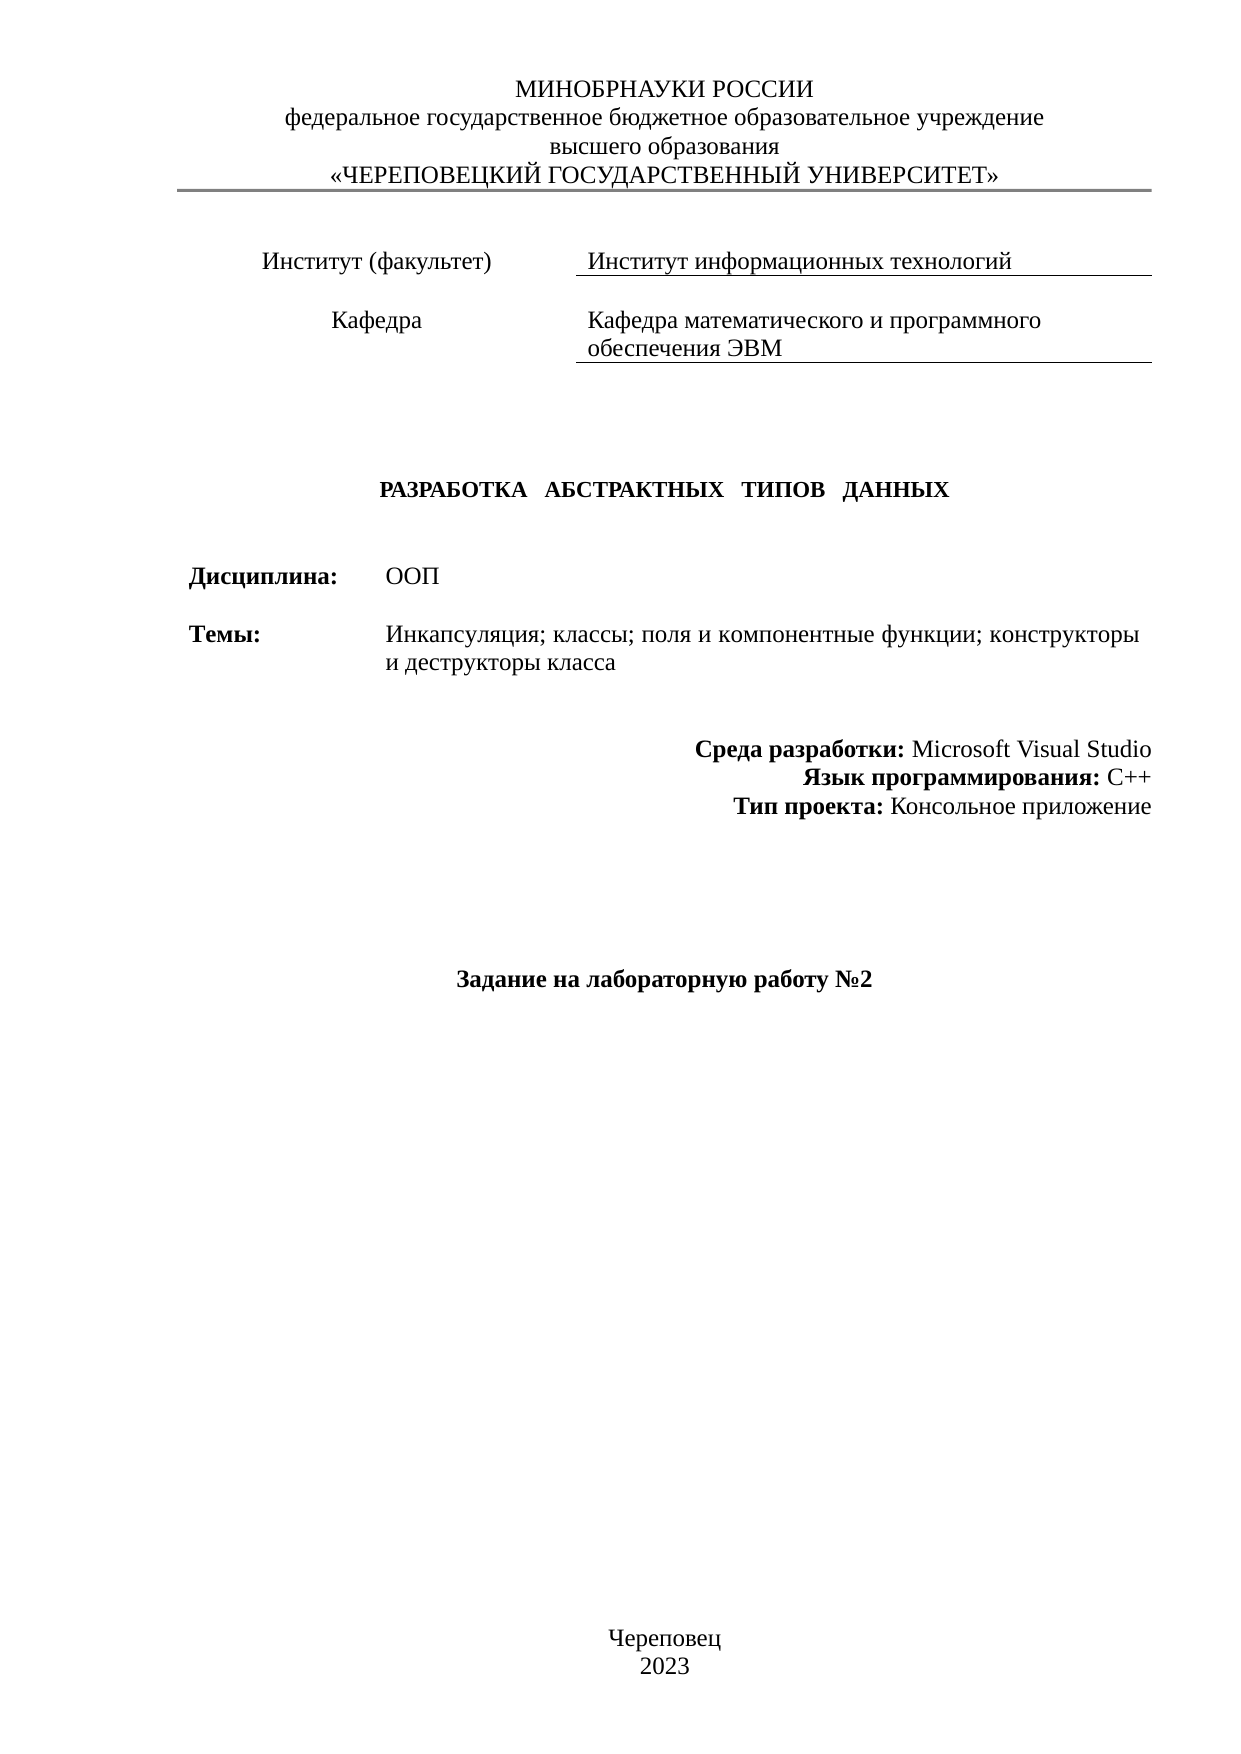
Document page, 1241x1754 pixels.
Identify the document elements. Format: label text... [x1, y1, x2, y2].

text Язык программирования: C++ [177, 762, 1152, 791]
text Среда разработки: Microsoft Visual Studio [177, 734, 1152, 762]
table_cell Инкапсуляция; классы; поля и компонентные функции; конструкторы и деструкторы класса [374, 619, 1152, 676]
table_cell Темы: [177, 619, 374, 676]
table_cell Кафедра математического и программного обеспечения ЭВМ [576, 276, 1152, 362]
table_header Дисциплина: [177, 561, 374, 619]
subtitle РАЗРАБОТКА АБСТРАКТНЫХ ТИПОВ ДАННЫХ [177, 476, 1152, 502]
text Тип проекта: Консольное приложение [177, 791, 1152, 820]
table_header Институт (факультет) [177, 246, 576, 275]
table_header Институт информационных технологий [576, 246, 1152, 275]
table_cell Кафедра [177, 275, 576, 362]
text Задание на лабораторную работу №2 [177, 964, 1152, 992]
table_header ООП [374, 561, 1152, 619]
